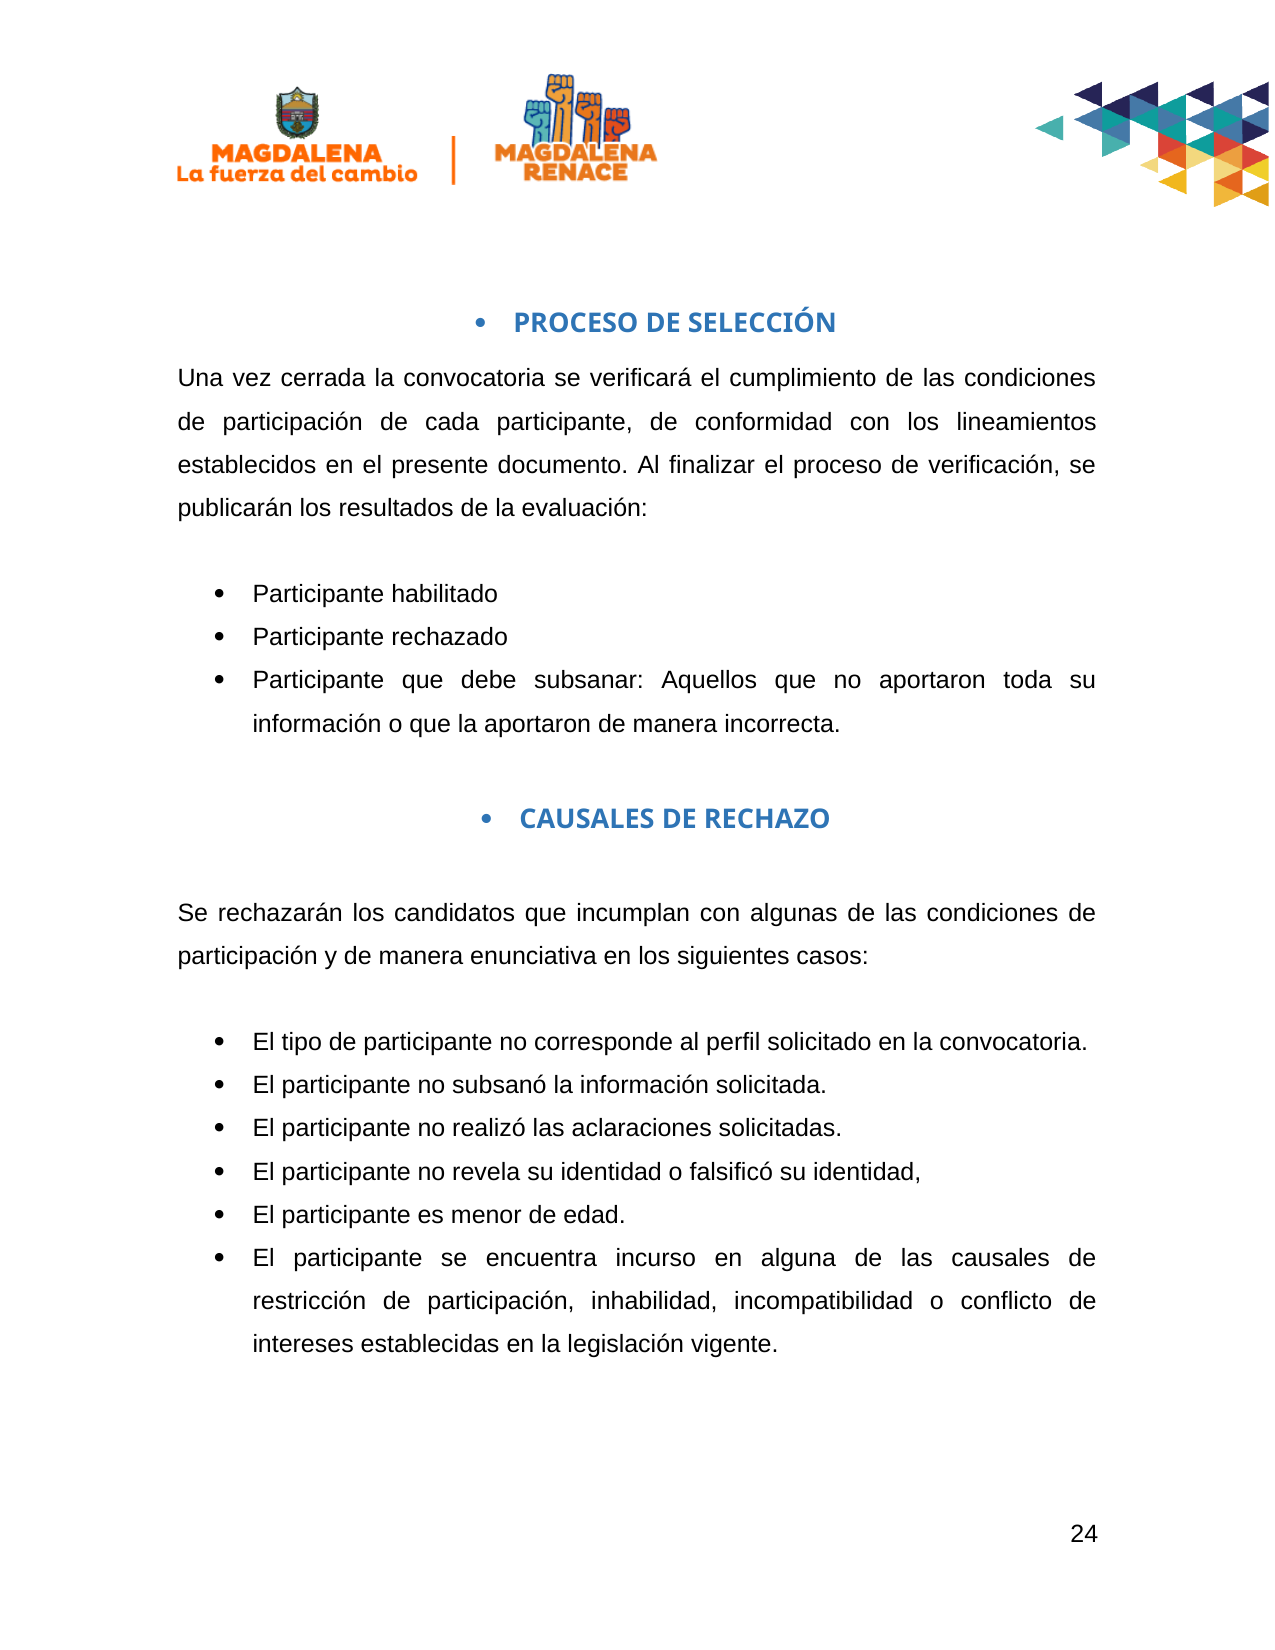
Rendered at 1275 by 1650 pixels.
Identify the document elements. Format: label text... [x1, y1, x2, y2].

list El participante no revela su identidad o falsificó su identidad, [215, 1157, 1098, 1186]
list El participante no subsanó la información solicitada. [215, 1070, 1098, 1099]
subtitle Una vez cerrada la convocatoria se verificará el cumplimiento de las condiciones de participación de cada participante, de conformidad con los lineamientos establecidos en el presente documento. Al finalizar el proceso de verificación, se publicarán los resultados de la evaluación: [177, 363, 1098, 522]
list El participante no realizó las aclaraciones solicitadas. [215, 1113, 1098, 1142]
subtitle PROCESO DE SELECCIÓN [215, 304, 1098, 341]
list Participante rechazado [215, 622, 1098, 651]
picture [1034, 81, 1269, 207]
picture [177, 73, 658, 185]
list El participante se encuentra incurso en alguna de las causales de restricción de participación, inhabilidad, incompatibilidad o conflicto de intereses establecidas en la legislación vigente. [215, 1243, 1098, 1358]
list El tipo de participante no corresponde al perfil solicitado en la convocatoria. [215, 1027, 1098, 1056]
list El participante es menor de edad. [215, 1200, 1098, 1229]
subtitle CAUSALES DE RECHAZO [215, 799, 1098, 836]
list Participante habilitado [215, 579, 1098, 608]
list Participante que debe subsanar: Aquellos que no aportaron toda su información o que la aportaron de manera incorrecta. [215, 666, 1098, 737]
text Se rechazarán los candidatos que incumplan con algunas de las condiciones de participación y de manera enunciativa en los siguientes casos: [177, 898, 1098, 969]
